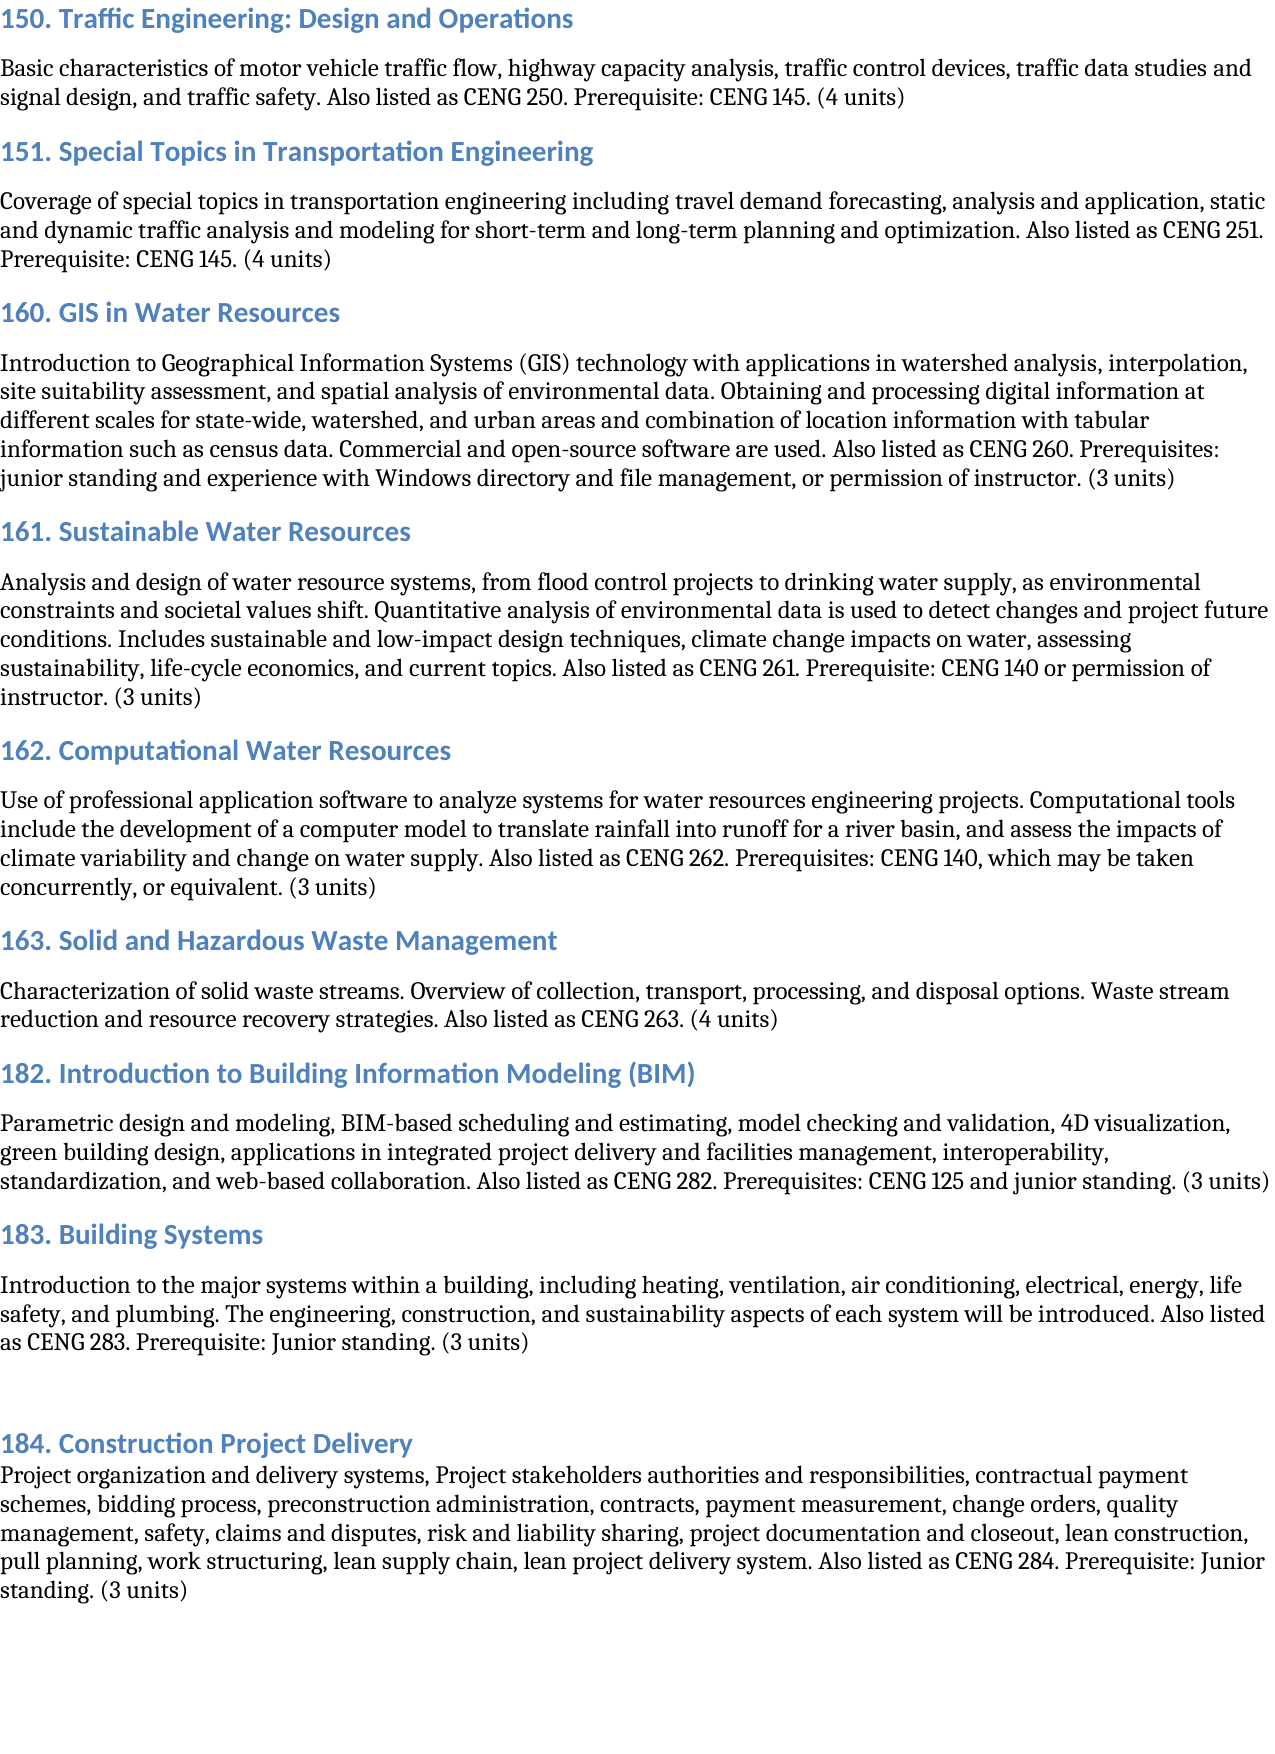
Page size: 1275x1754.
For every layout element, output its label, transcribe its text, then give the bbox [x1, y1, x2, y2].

subtitle 183. Building Systems [0, 1216, 1275, 1252]
subtitle 162. Computational Water Resources [0, 732, 1275, 768]
subtitle 161. Sustainable Water Resources [0, 513, 1275, 549]
text Basic characteristics of motor vehicle traffic flow, highway capacity analysis, traffic control devices, traffic data studies and signal design, and traffic safety. Also listed as CENG 250. Prerequisite: CENG 145. (4 units) [0, 54, 1275, 112]
subtitle 163. Solid and Hazardous Waste Management [0, 922, 1275, 958]
subtitle 160. GIS in Water Resources [0, 294, 1275, 330]
subtitle 150. Traffic Engineering: Design and Operations [0, 0, 1275, 36]
text Analysis and design of water resource systems, from flood control projects to drinking water supply, as environmental constraints and societal values shift. Quantitative analysis of environmental data is used to detect changes and project future conditions. Includes sustainable and low-impact design techniques, climate change impacts on water, assessing sustainability, life-cycle economics, and current topics. Also listed as CENG 261. Prerequisite: CENG 140 or permission of instructor. (3 units) [0, 567, 1275, 711]
text Parametric design and modeling, BIM-based scheduling and estimating, model checking and validation, 4D visualization, green building design, applications in integrated project delivery and facilities management, interoperability, standardization, and web-based collaboration. Also listed as CENG 282. Prerequisites: CENG 125 and junior standing. (3 units) [0, 1109, 1275, 1196]
subtitle 151. Special Topics in Transportation Engineering [0, 133, 1275, 168]
subtitle 182. Introduction to Building Information Modeling (BIM) [0, 1055, 1275, 1091]
text Use of professional application software to analyze systems for water resources engineering projects. Computational tools include the development of a computer model to translate rainfall into runoff for a river basin, and assess the impacts of climate variability and change on water supply. Also listed as CENG 262. Prerequisites: CENG 140, which may be taken concurrently, or equivalent. (3 units) [0, 786, 1275, 901]
text Introduction to Geographical Information Systems (GIS) technology with applications in watershed analysis, interpolation, site suitability assessment, and spatial analysis of environmental data. Obtaining and processing digital information at different scales for state-wide, watershed, and urban areas and combination of location information with tabular information such as census data. Commercial and open-source software are used. Also listed as CENG 260. Prerequisites: junior standing and experience with Windows directory and file management, or permission of instructor. (3 units) [0, 348, 1275, 492]
text Coverage of special topics in transportation engineering including travel demand forecasting, analysis and application, static and dynamic traffic analysis and modeling for short-term and long-term planning and optimization. Also listed as CENG 251. Prerequisite: CENG 145. (4 units) [0, 187, 1275, 273]
text Characterization of solid waste streams. Overview of collection, transport, processing, and disposal options. Waste stream reduction and resource recovery strategies. Also listed as CENG 263. (4 units) [0, 977, 1275, 1034]
subtitle 184. Construction Project Delivery [0, 1425, 1275, 1461]
text Project organization and delivery systems, Project stakeholders authorities and responsibilities, contractual payment schemes, bidding process, preconstruction administration, contracts, payment measurement, change orders, quality management, safety, claims and disputes, risk and liability sharing, project documentation and closeout, lean construction, pull planning, work structuring, lean supply chain, lean project delivery system. Also listed as CENG 284. Prerequisite: Junior standing. (3 units) [0, 1461, 1275, 1605]
text Introduction to the major systems within a building, including heating, ventilation, air conditioning, electrical, energy, life safety, and plumbing. The engineering, construction, and sustainability aspects of each system will be introduced. Also listed as CENG 283. Prerequisite: Junior standing. (3 units) [0, 1271, 1275, 1357]
